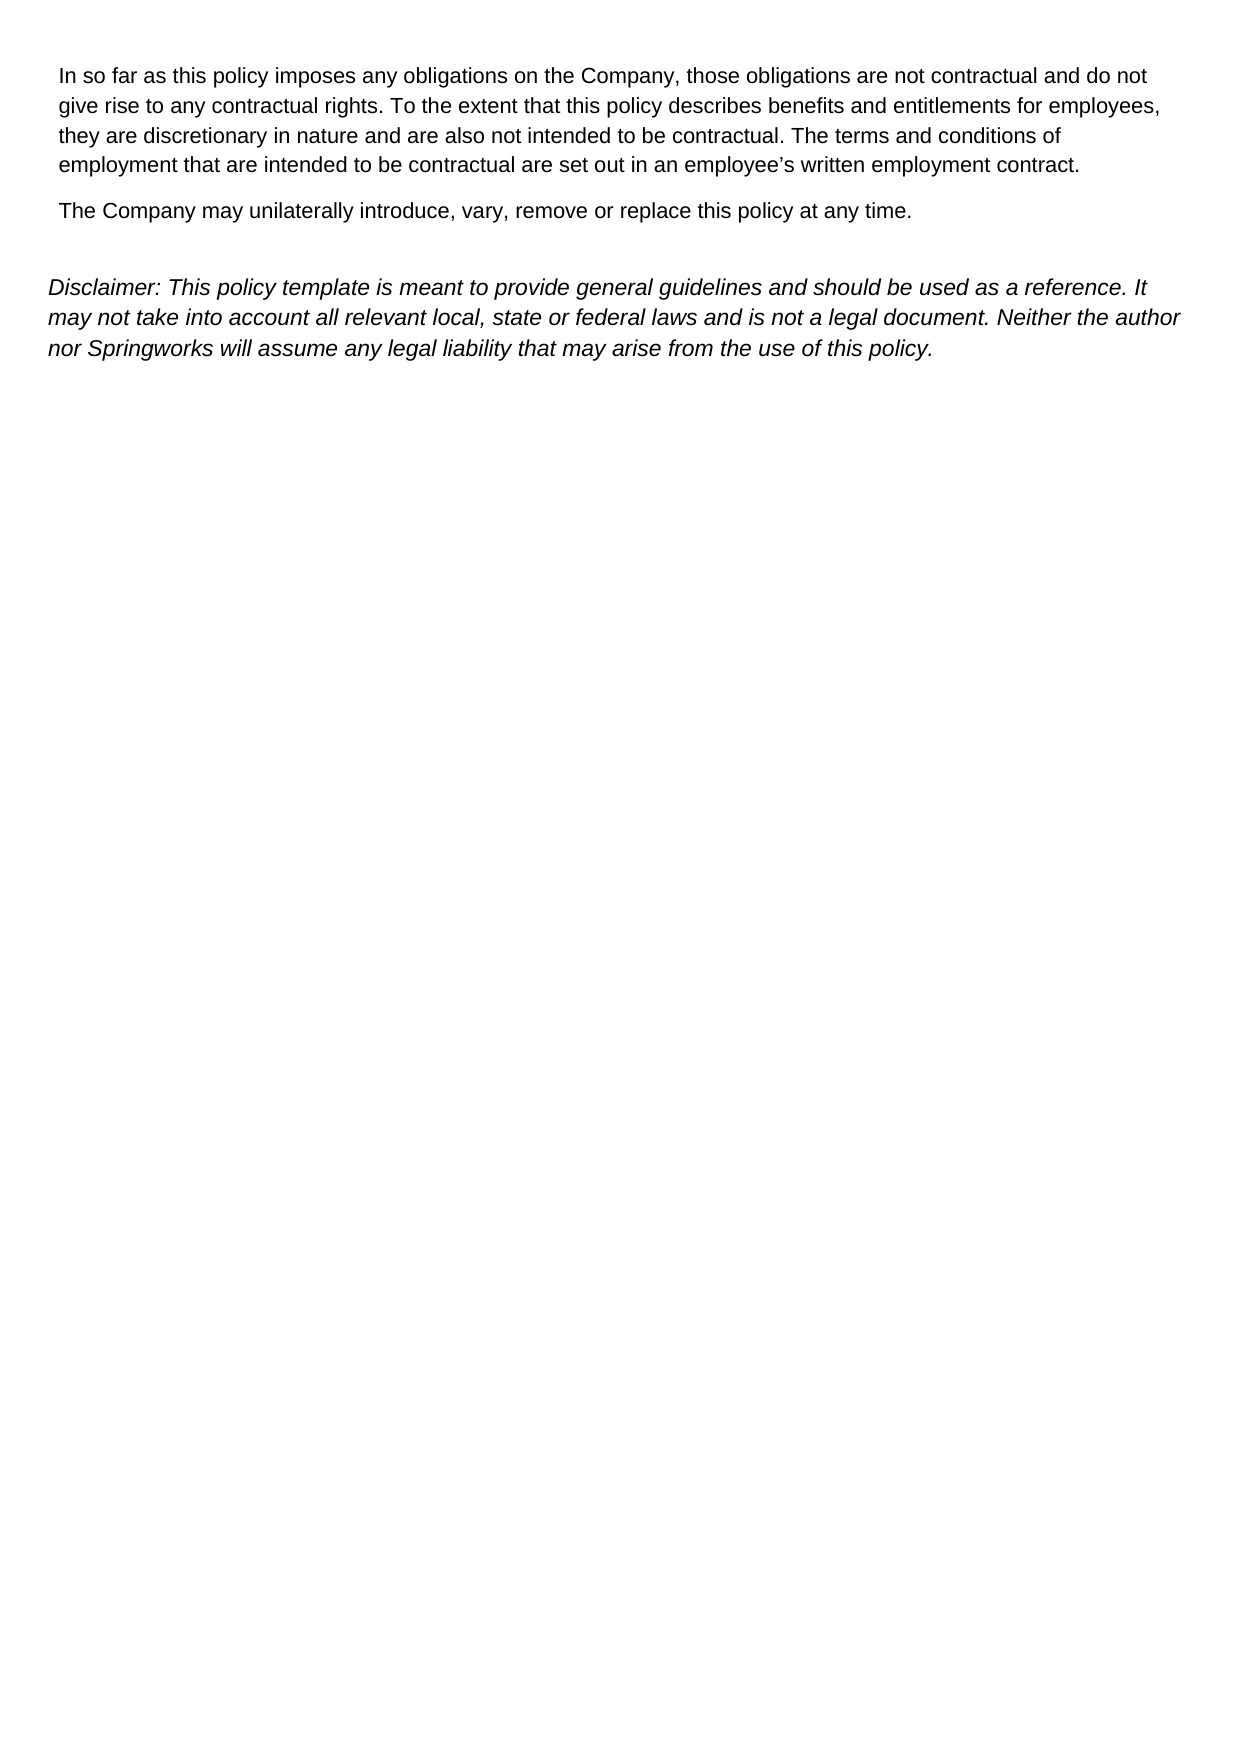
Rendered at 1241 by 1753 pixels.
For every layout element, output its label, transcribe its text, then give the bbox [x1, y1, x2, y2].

text The Company may unilaterally introduce, vary, remove or replace this policy at any time. [58, 198, 1194, 223]
text In so far as this policy imposes any obligations on the Company, those obligations are not contractual and do not give rise to any contractual rights. To the extent that this policy describes beneﬁts and entitlements for employees, they are discretionary in nature and are also not intended to be contractual. The terms and conditions of employment that are intended to be contractual are set out in an employee’s written employment contract. [58, 63, 1175, 177]
text Disclaimer: This policy template is meant to provide general guidelines and should be used as a reference. It may not take into account all relevant local, state or federal laws and is not a legal document. Neither the author nor Springworks will assume any legal liability that may arise from the use of this policy. [48, 274, 1194, 361]
